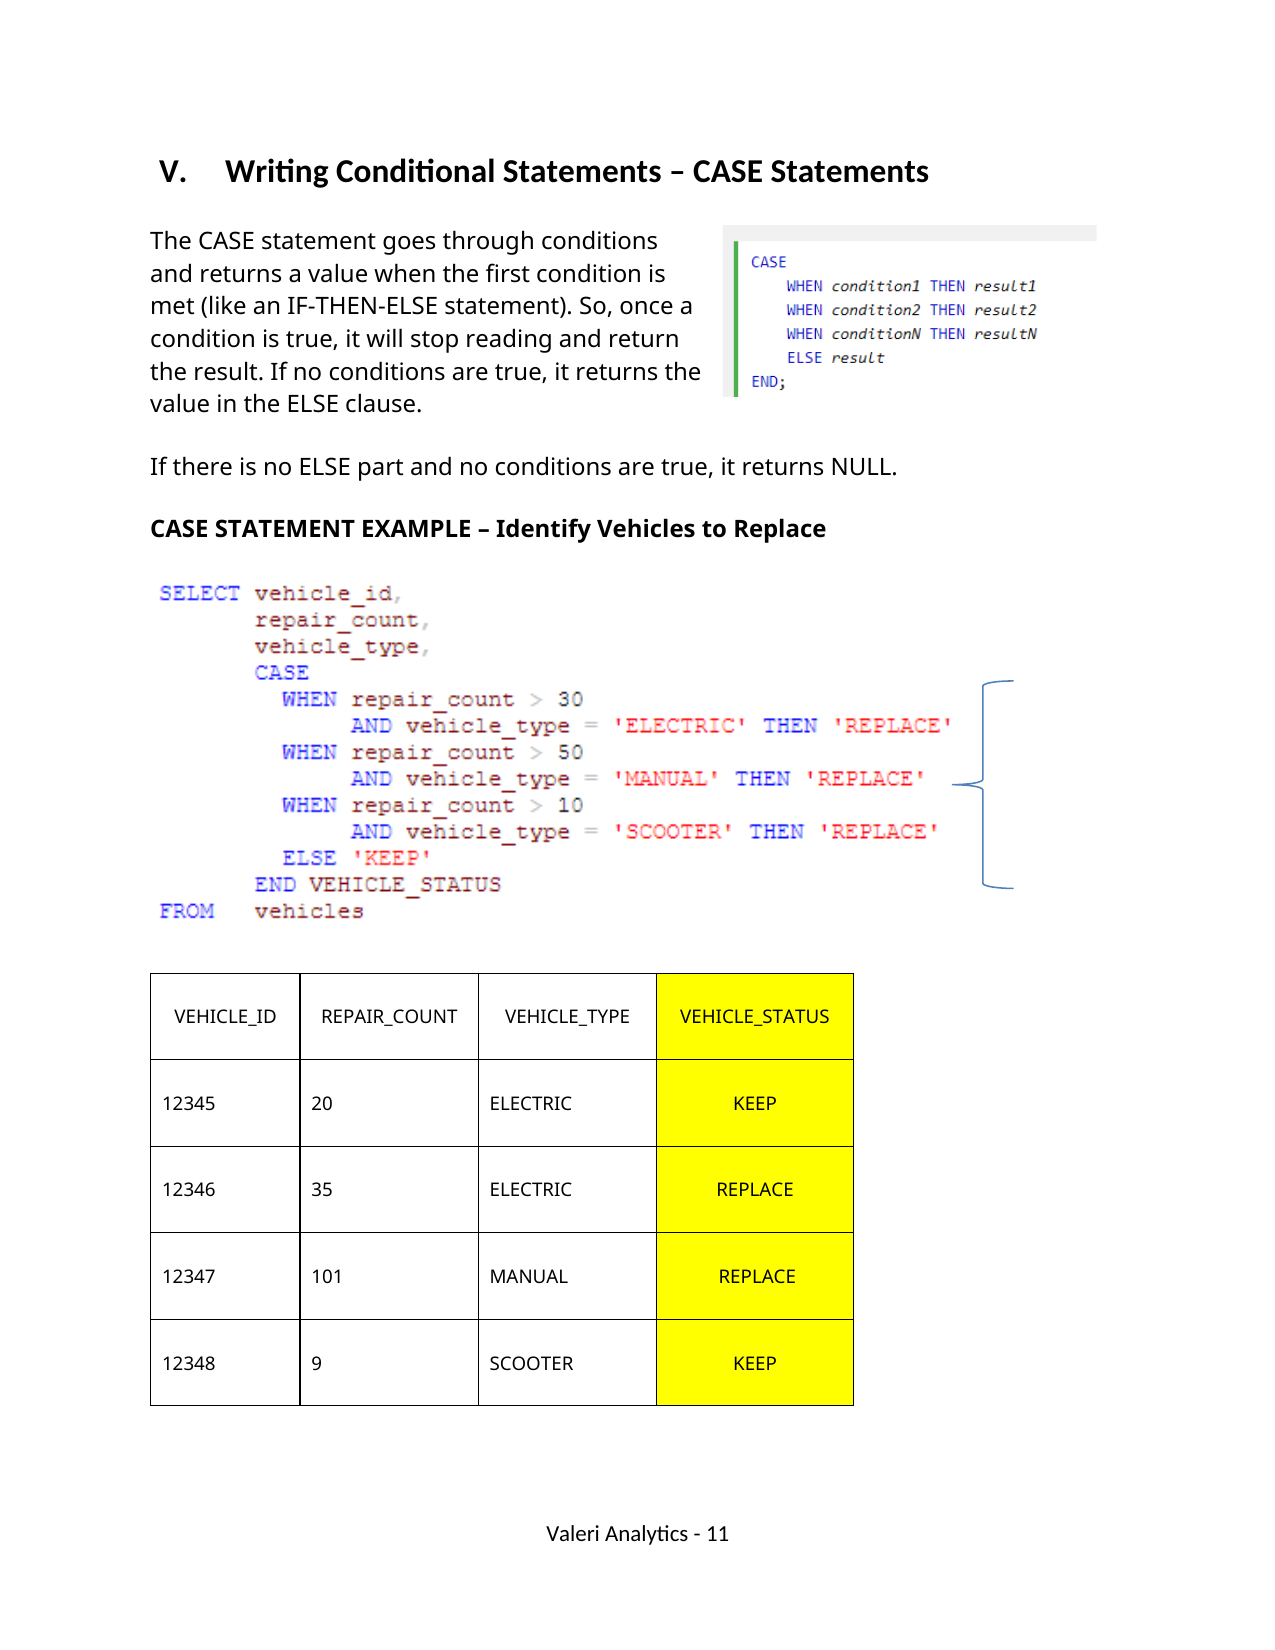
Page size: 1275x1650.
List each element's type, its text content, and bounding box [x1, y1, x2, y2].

table_cell 12348 [151, 1320, 299, 1405]
table_cell SCOOTER [479, 1320, 656, 1405]
table_cell 101 [301, 1233, 478, 1319]
table_cell ELECTRIC [479, 1060, 656, 1146]
table_cell KEEP [657, 1320, 853, 1405]
text CASE STATEMENT EXAMPLE – Identify Vehicles to Replace [150, 512, 1125, 545]
table_cell 12345 [151, 1060, 299, 1146]
table_cell REPLACE [657, 1233, 853, 1319]
text If there is no ELSE part and no conditions are true, it returns NULL. [150, 449, 1125, 482]
table_header VEHICLE_TYPE [479, 974, 656, 1059]
table_cell 20 [301, 1060, 478, 1146]
table_cell ELECTRIC [479, 1147, 656, 1232]
picture [150, 574, 979, 943]
list Writing Conditional Statements – CASE Statements [187, 150, 1125, 191]
table_header REPAIR_COUNT [301, 974, 478, 1059]
table_header VEHICLE_ID [151, 974, 299, 1059]
table_cell REPLACE [657, 1147, 853, 1232]
picture [722, 225, 1097, 397]
table_cell 12347 [151, 1233, 299, 1319]
table_cell 9 [301, 1320, 478, 1405]
table_header VEHICLE_STATUS [657, 974, 853, 1059]
table_cell MANUAL [479, 1233, 656, 1319]
table_cell 12346 [151, 1147, 299, 1232]
table_cell KEEP [657, 1060, 853, 1146]
table_cell 35 [301, 1147, 478, 1232]
